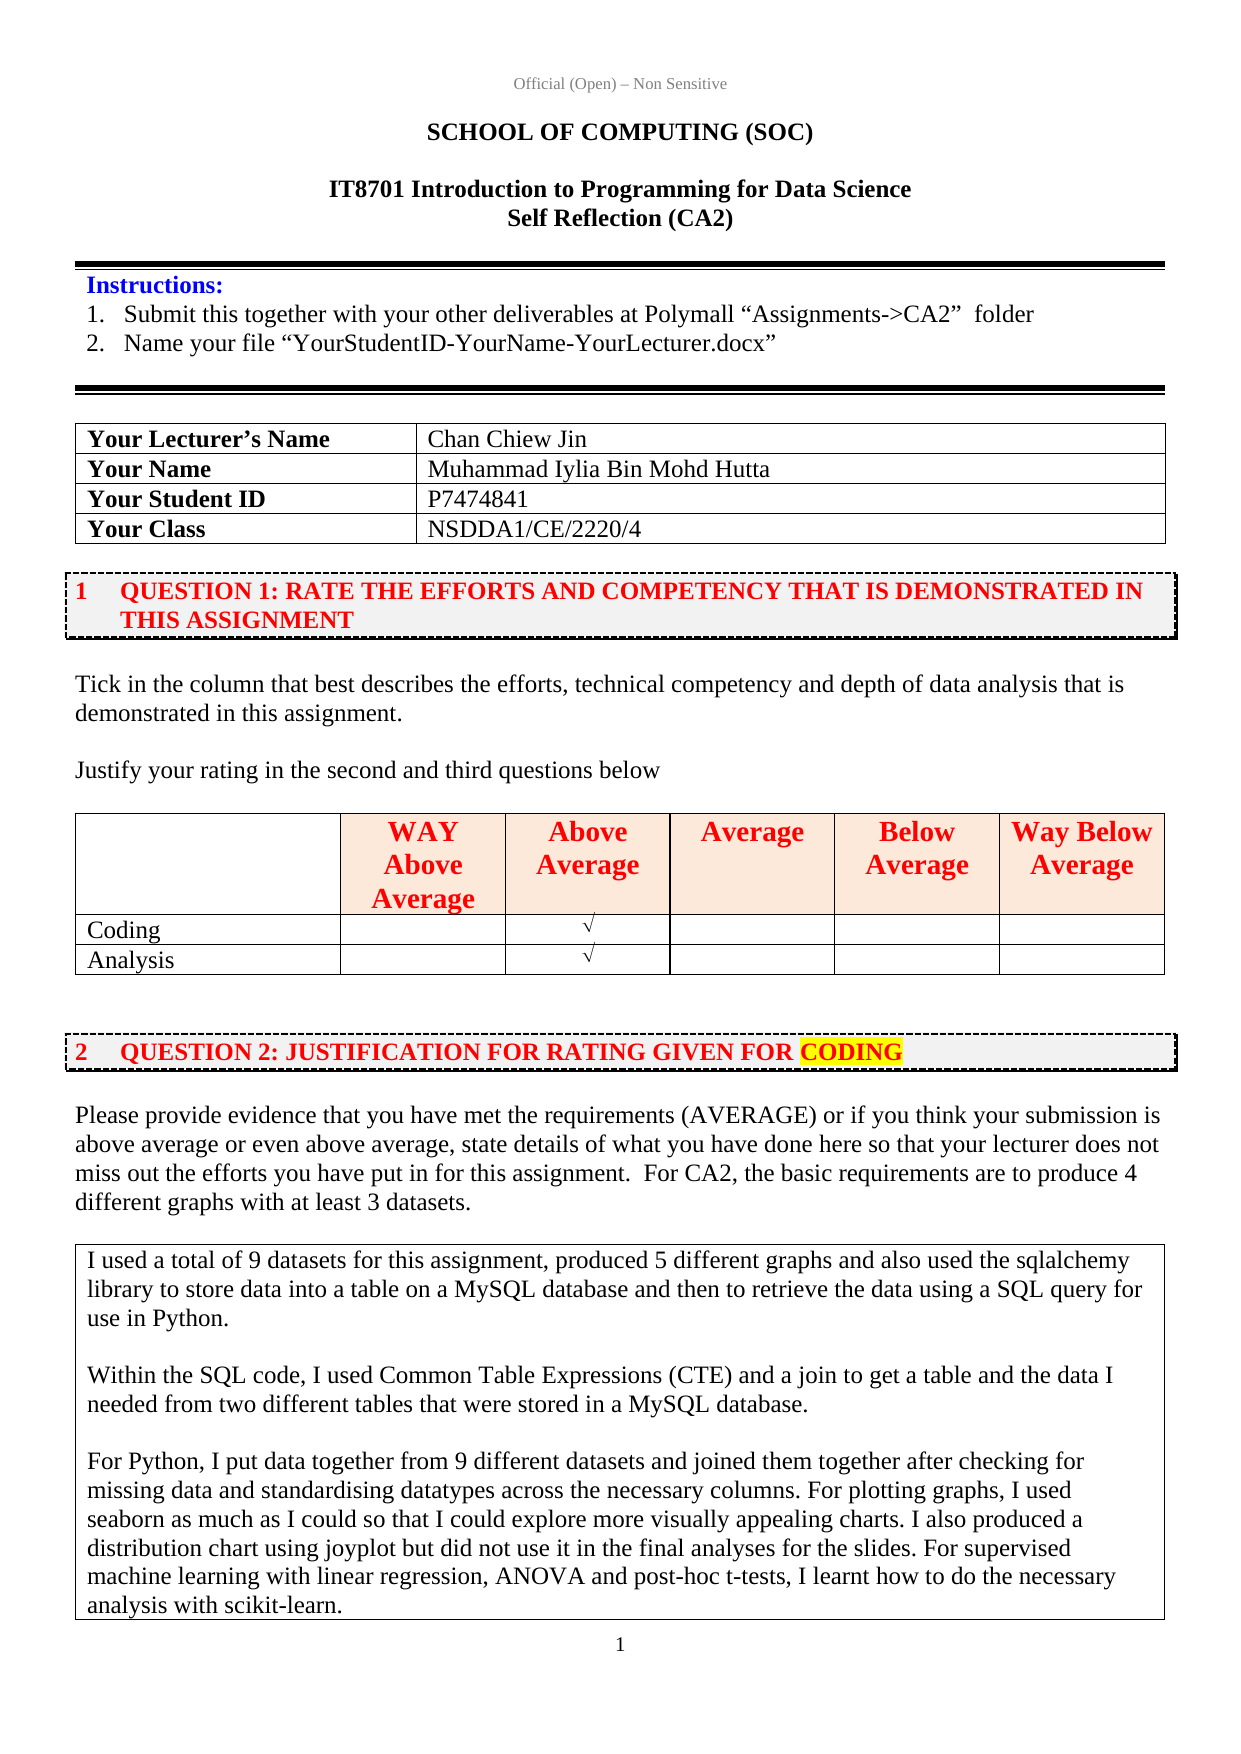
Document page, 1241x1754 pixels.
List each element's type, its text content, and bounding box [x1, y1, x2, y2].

table_header Average [671, 814, 834, 914]
table_cell [835, 945, 999, 974]
table_header [76, 814, 340, 914]
table_header Above Average [506, 814, 669, 914]
table_cell NSDDA1/CE/2220/4 [417, 514, 1165, 542]
text Justify your rating in the second and third questions below [75, 755, 1165, 784]
text Self Reflection (CA2) [75, 203, 1165, 232]
subtitle QUESTION 1: RATE THE EFFORTS AND COMPETENCY THAT IS DEMONSTRATED IN THIS ASSIGNMENT [64, 572, 1176, 638]
subtitle QUESTION 2: JUSTIFICATION FOR RATING GIVEN FOR CODING [64, 1032, 1176, 1069]
table_cell [835, 915, 999, 944]
table_cell [671, 945, 834, 974]
table_header Way Below Average [1000, 814, 1164, 914]
table_cell Analysis [76, 945, 340, 974]
text Tick in the column that best describes the efforts, technical competency and depth of data analysis that is demonstrated in this assignment. [75, 669, 1165, 726]
table_cell [1000, 915, 1164, 944]
text IT8701 Introduction to Programming for Data Science [75, 146, 1165, 203]
text Please provide evidence that you have met the requirements (AVERAGE) or if you think your submission is above average or even above average, state details of what you have done here so that your lecturer does not miss out the efforts you have put in for this assignment. For CA2, the basic requirements are to produce 4 different graphs with at least 3 datasets. [75, 1100, 1165, 1215]
table_cell [341, 915, 505, 944]
table_cell Coding [76, 915, 340, 944]
table_header WAY Above Average [341, 814, 505, 914]
table_header I used a total of 9 datasets for this assignment, produced 5 different graphs and also used the sqlalchemy library to store data into a table on a MySQL database and then to retrieve the data using a SQL query for use in Python. Within the SQL code, I used Common Table Expressions (CTE) and a join to get a table and the data I needed from two different tables that were stored in a MySQL database. For Python, I put data together from 9 different datasets and joined them together after checking for missing data and standardising datatypes across the necessary columns. For plotting graphs, I used seaborn as much as I could so that I could explore more visually appealing charts. I also produced a distribution chart using joyplot but did not use it in the final analyses for the slides. For supervised machine learning with linear regression, ANOVA and post-hoc t-tests, I learnt how to do the necessary analysis with scikit-learn. [76, 1245, 1164, 1619]
table_cell [1000, 945, 1164, 974]
table_cell [341, 945, 505, 974]
table_cell [506, 945, 669, 974]
table_cell Muhammad Iylia Bin Mohd Hutta [417, 454, 1165, 483]
table_header Chan Chiew Jin [417, 424, 1165, 453]
table_cell [506, 915, 669, 944]
table_header Below Average [835, 814, 999, 914]
table_cell [671, 915, 834, 944]
table_cell Your Class [76, 514, 416, 542]
table_cell Your Name [76, 454, 416, 483]
table_header Instructions: Submit this together with your other deliverables at Polymall “Assignments->CA2” folder Name your file “YourStudentID-YourName-YourLecturer.docx” [75, 270, 1165, 385]
table_cell P7474841 [417, 484, 1165, 513]
text SCHOOL OF COMPUTING (SOC) [75, 117, 1165, 146]
table_cell Your Student ID [76, 484, 416, 513]
table_header Your Lecturer’s Name [76, 424, 416, 453]
